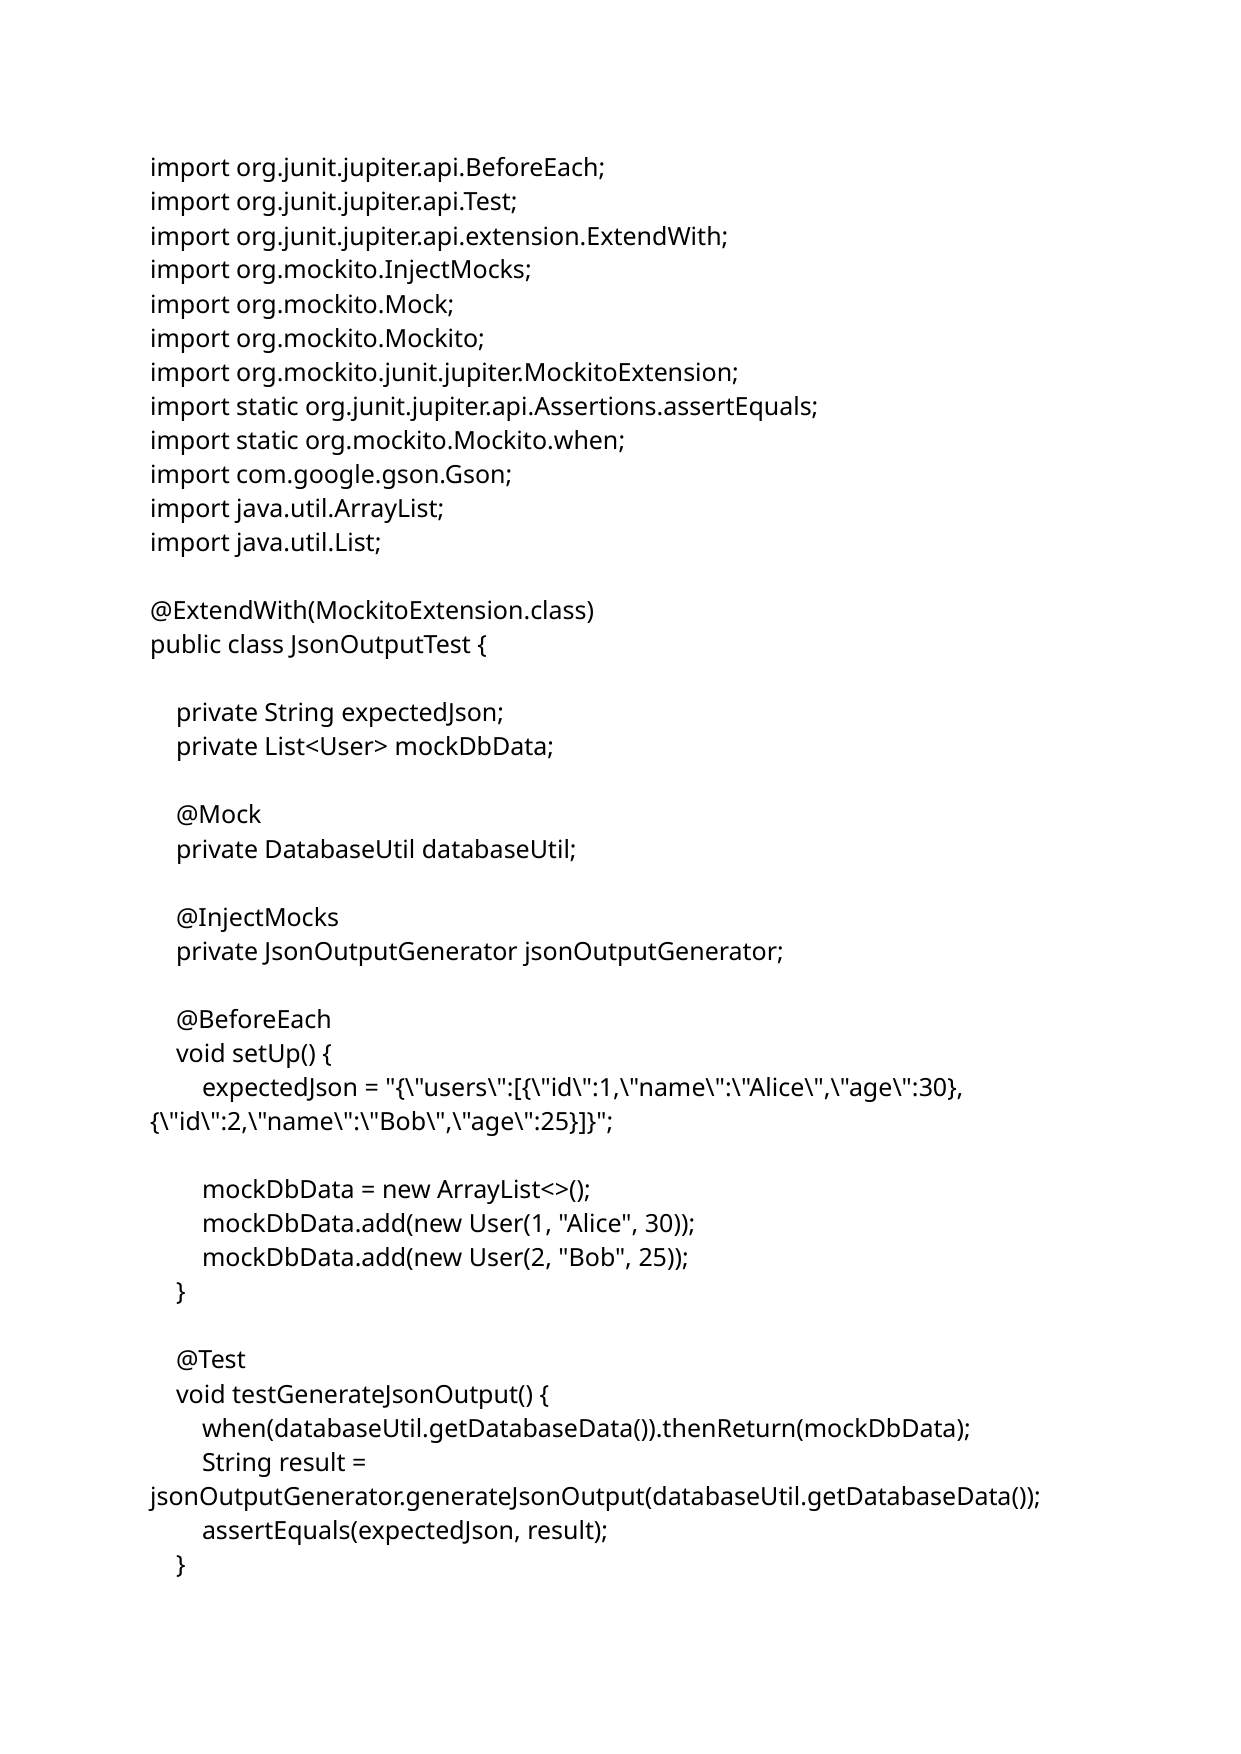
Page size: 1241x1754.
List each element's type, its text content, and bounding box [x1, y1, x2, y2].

text mockDbData.add(new User(2, "Bob", 25)); [150, 1240, 1090, 1274]
text @InjectMocks [150, 899, 1090, 933]
text } [150, 1547, 1090, 1581]
text import java.util.List; [150, 525, 1090, 559]
text @ExtendWith(MockitoExtension.class) [150, 593, 1090, 627]
text String result = jsonOutputGenerator.generateJsonOutput(databaseUtil.getDatabaseData()); [150, 1444, 1090, 1512]
text } [150, 1274, 1090, 1308]
text @BeforeEach [150, 1002, 1090, 1036]
text import org.mockito.Mock; [150, 286, 1090, 320]
text import org.junit.jupiter.api.Test; [150, 184, 1090, 218]
text import org.mockito.InjectMocks; [150, 252, 1090, 286]
text import java.util.ArrayList; [150, 491, 1090, 525]
text import com.google.gson.Gson; [150, 457, 1090, 491]
text private DatabaseUtil databaseUtil; [150, 831, 1090, 865]
text mockDbData = new ArrayList<>(); [150, 1172, 1090, 1206]
text mockDbData.add(new User(1, "Alice", 30)); [150, 1206, 1090, 1240]
text private List<User> mockDbData; [150, 729, 1090, 763]
text import static org.mockito.Mockito.when; [150, 422, 1090, 457]
text import org.mockito.junit.jupiter.MockitoExtension; [150, 354, 1090, 388]
text expectedJson = "{\"users\":[{\"id\":1,\"name\":\"Alice\",\"age\":30},{\"id\":2,\"name\":\"Bob\",\"age\":25}]}"; [150, 1070, 1090, 1138]
text import static org.junit.jupiter.api.Assertions.assertEquals; [150, 388, 1090, 422]
text when(databaseUtil.getDatabaseData()).thenReturn(mockDbData); [150, 1410, 1090, 1444]
text @Mock [150, 797, 1090, 831]
text private String expectedJson; [150, 695, 1090, 729]
text import org.junit.jupiter.api.BeforeEach; [150, 150, 1090, 184]
text assertEquals(expectedJson, result); [150, 1512, 1090, 1547]
text @Test [150, 1342, 1090, 1376]
text void testGenerateJsonOutput() { [150, 1376, 1090, 1410]
text import org.junit.jupiter.api.extension.ExtendWith; [150, 218, 1090, 252]
text void setUp() { [150, 1036, 1090, 1070]
text import org.mockito.Mockito; [150, 320, 1090, 354]
text public class JsonOutputTest { [150, 627, 1090, 661]
text private JsonOutputGenerator jsonOutputGenerator; [150, 933, 1090, 967]
